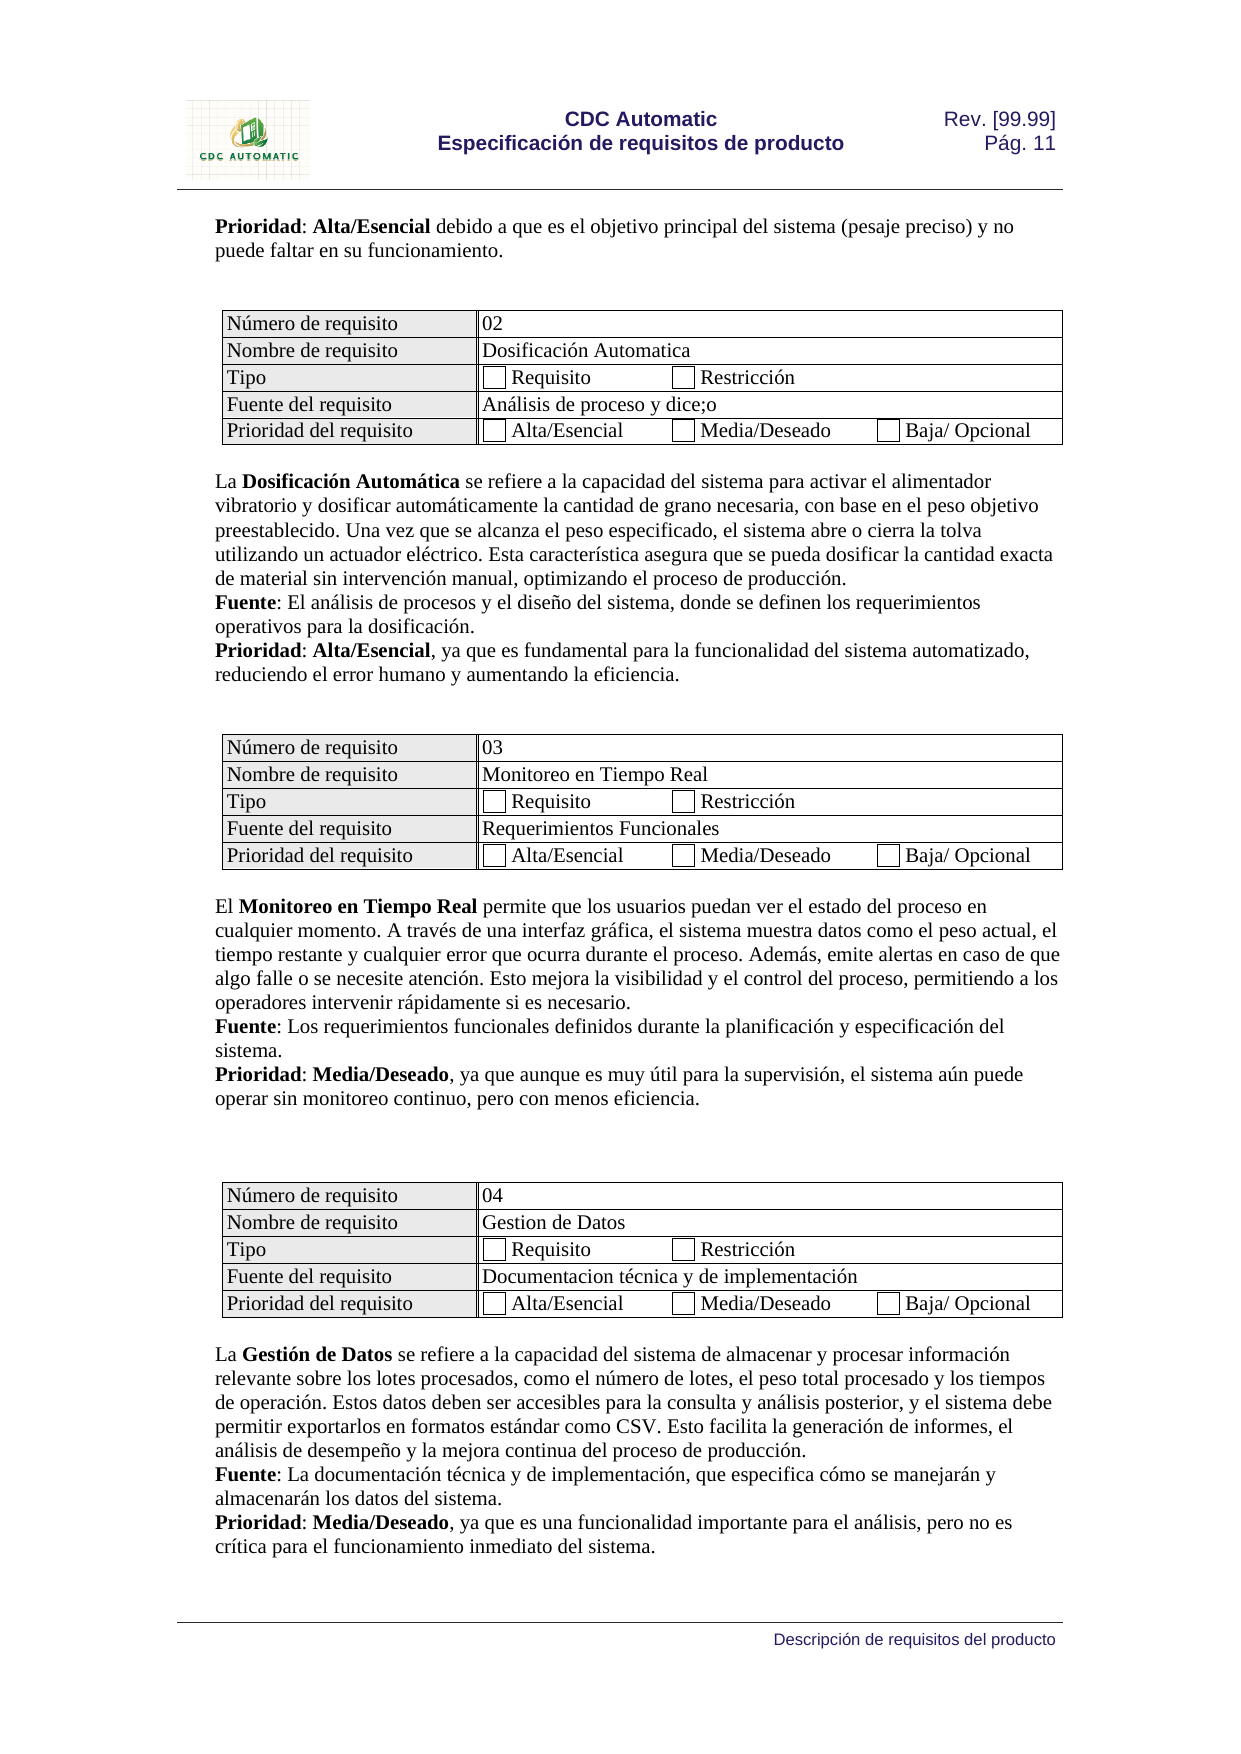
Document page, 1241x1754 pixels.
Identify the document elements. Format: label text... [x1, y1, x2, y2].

table_cell Tipo [223, 789, 476, 815]
table_cell Fuente del requisito [223, 1264, 476, 1290]
table_cell Requisito [479, 789, 664, 815]
table_cell Nombre de requisito [223, 338, 476, 364]
table_cell Requerimientos Funcionales [479, 816, 1062, 842]
table_cell Prioridad del requisito [223, 843, 476, 868]
table_cell Gestion de Datos [479, 1210, 1062, 1236]
table_header 03 [479, 735, 1062, 761]
table_header Número de requisito [223, 1183, 476, 1209]
table_cell Monitoreo en Tiempo Real [479, 762, 1062, 788]
table_cell Requisito [479, 1237, 664, 1263]
table_cell Nombre de requisito [223, 1210, 476, 1236]
table_header Número de requisito [223, 311, 476, 337]
table_cell Prioridad del requisito [223, 1291, 476, 1317]
table_cell Baja/ Opcional [869, 419, 1062, 444]
table_cell Fuente del requisito [223, 392, 476, 417]
table_cell Baja/ Opcional [869, 843, 1062, 868]
table_header 04 [479, 1183, 1062, 1209]
table_header 02 [479, 311, 1062, 337]
table_header Número de requisito [223, 735, 476, 761]
table_cell Alta/Esencial [479, 843, 664, 868]
table_cell Alta/Esencial [479, 1291, 664, 1317]
text La Dosificación Automática se refiere a la capacidad del sistema para activar el alimentador vibratorio y dosificar automáticamente la cantidad de grano necesaria, con base en el peso objetivo preestablecido. Una vez que se alcanza el peso especificado, el sistema abre o cierra la tolva utilizando un actuador eléctrico. Esta característica asegura que se pueda dosificar la cantidad exacta de material sin intervención manual, optimizando el proceso de producción. Fuente: El análisis de procesos y el diseño del sistema, donde se definen los requerimientos operativos para la dosificación. Prioridad: Alta/Esencial, ya que es fundamental para la funcionalidad del sistema automatizado, reduciendo el error humano y aumentando la eficiencia. [215, 469, 1063, 686]
table_cell Baja/ Opcional [869, 1291, 1062, 1317]
table_cell Dosificación Automatica [479, 338, 1062, 364]
table_cell Restricción [664, 365, 1062, 391]
text El Monitoreo en Tiempo Real permite que los usuarios puedan ver el estado del proceso en cualquier momento. A través de una interfaz gráfica, el sistema muestra datos como el peso actual, el tiempo restante y cualquier error que ocurra durante el proceso. Además, emite alertas en caso de que algo falle o se necesite atención. Esto mejora la visibilidad y el control del proceso, permitiendo a los operadores intervenir rápidamente si es necesario. Fuente: Los requerimientos funcionales definidos durante la planificación y especificación del sistema. Prioridad: Media/Deseado, ya que aunque es muy útil para la supervisión, el sistema aún puede operar sin monitoreo continuo, pero con menos eficiencia. [215, 893, 1063, 1110]
table_cell Nombre de requisito [223, 762, 476, 788]
table_cell Requisito [479, 365, 664, 391]
table_cell Alta/Esencial [479, 419, 664, 444]
table_cell Tipo [223, 1237, 476, 1263]
picture [184, 100, 309, 179]
table_cell Media/Deseado [664, 843, 868, 868]
table_cell Fuente del requisito [223, 816, 476, 842]
table_cell Restricción [664, 1237, 1062, 1263]
table_cell Restricción [664, 789, 1062, 815]
text La Gestión de Datos se refiere a la capacidad del sistema de almacenar y procesar información relevante sobre los lotes procesados, como el número de lotes, el peso total procesado y los tiempos de operación. Estos datos deben ser accesibles para la consulta y análisis posterior, y el sistema debe permitir exportarlos en formatos estándar como CSV. Esto facilita la generación de informes, el análisis de desempeño y la mejora continua del proceso de producción. Fuente: La documentación técnica y de implementación, que especifica cómo se manejarán y almacenarán los datos del sistema. Prioridad: Media/Deseado, ya que es una funcionalidad importante para el análisis, pero no es crítica para el funcionamiento inmediato del sistema. [215, 1342, 1063, 1558]
table_cell Prioridad del requisito [223, 419, 476, 444]
table_cell Análisis de proceso y dice;o [479, 392, 1062, 417]
table_cell Media/Deseado [664, 1291, 868, 1317]
table_cell Media/Deseado [664, 419, 869, 444]
table_cell Documentacion técnica y de implementación [479, 1264, 1062, 1290]
table_cell Tipo [223, 365, 476, 391]
